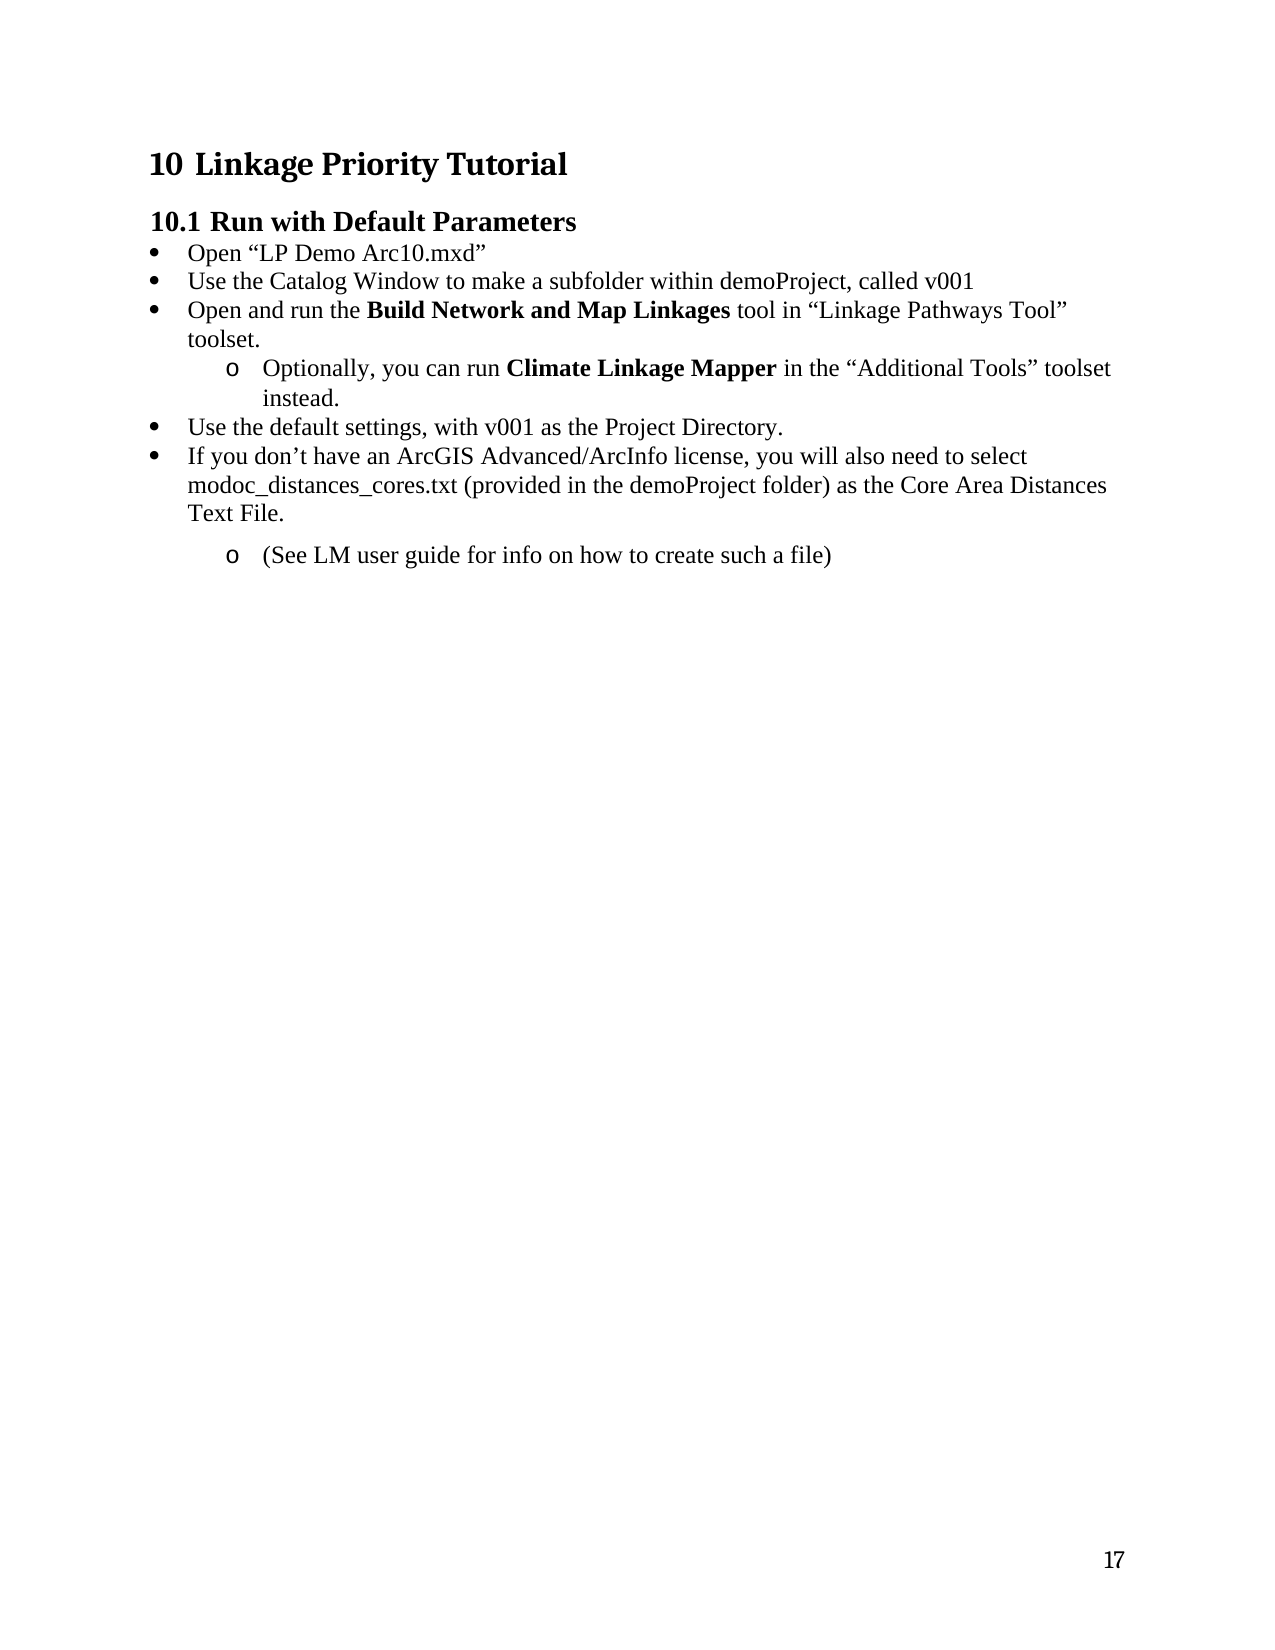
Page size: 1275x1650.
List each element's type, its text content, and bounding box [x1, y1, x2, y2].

list Use the default settings, with v001 as the Project Directory. [150, 412, 1125, 441]
list (See LM user guide for info on how to create such a file) [225, 540, 1125, 571]
list Open “LP Demo Arc10.mxd” [150, 238, 1125, 266]
list If you don’t have an ArcGIS Advanced/ArcInfo license, you will also need to select modoc_distances_cores.txt (provided in the demoProject folder) as the Core Area Distances Text File. [150, 441, 1125, 527]
list Open and run the Build Network and Map Linkages tool in “Linkage Pathways Tool” toolset. [150, 295, 1125, 353]
list Optionally, you can run Climate Linkage Mapper in the “Additional Tools” toolset instead. [225, 353, 1125, 412]
subtitle Linkage Priority Tutorial [150, 145, 1125, 183]
subtitle Run with Default Parameters [150, 204, 1125, 238]
list Use the Catalog Window to make a subfolder within demoProject, called v001 [150, 266, 1125, 295]
